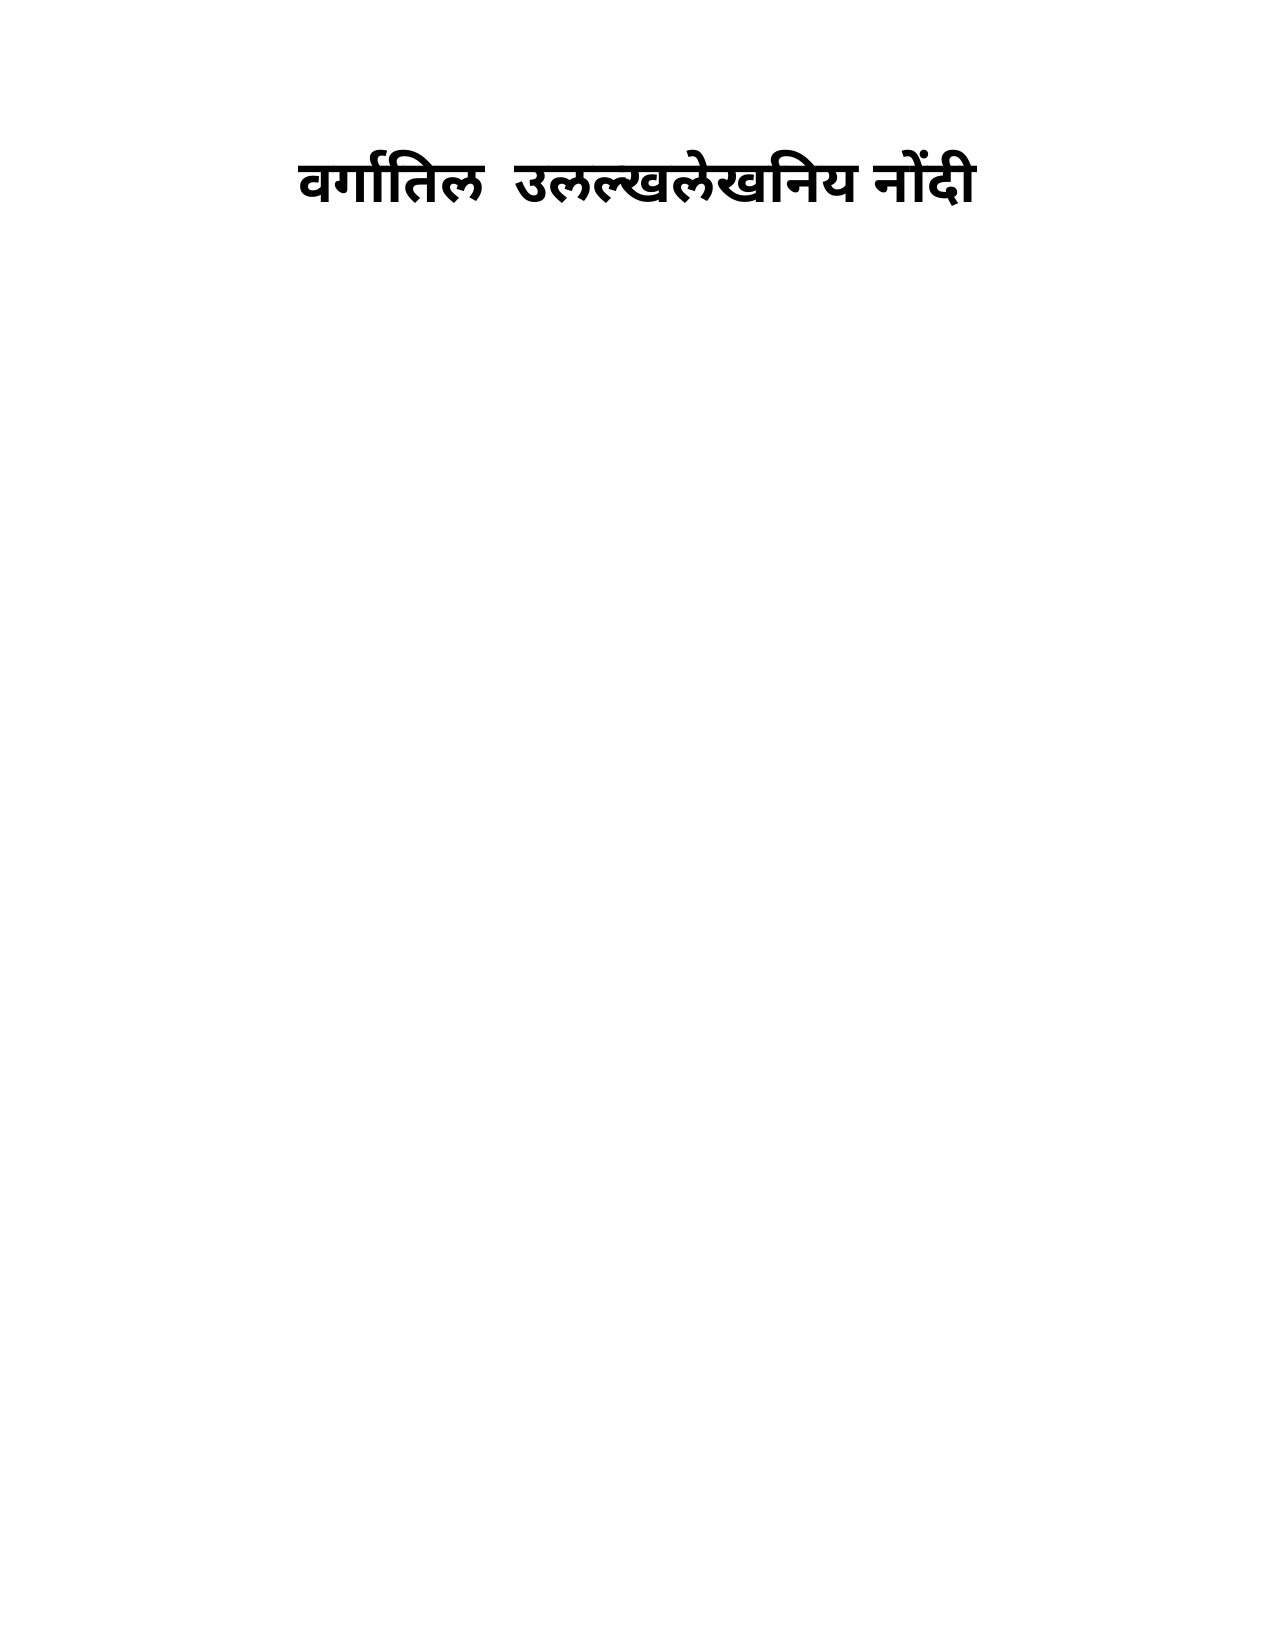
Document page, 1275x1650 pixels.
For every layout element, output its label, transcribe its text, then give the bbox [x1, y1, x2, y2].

text वर्गातिल उलल्खलेखनिय नोंदी [150, 150, 1125, 226]
